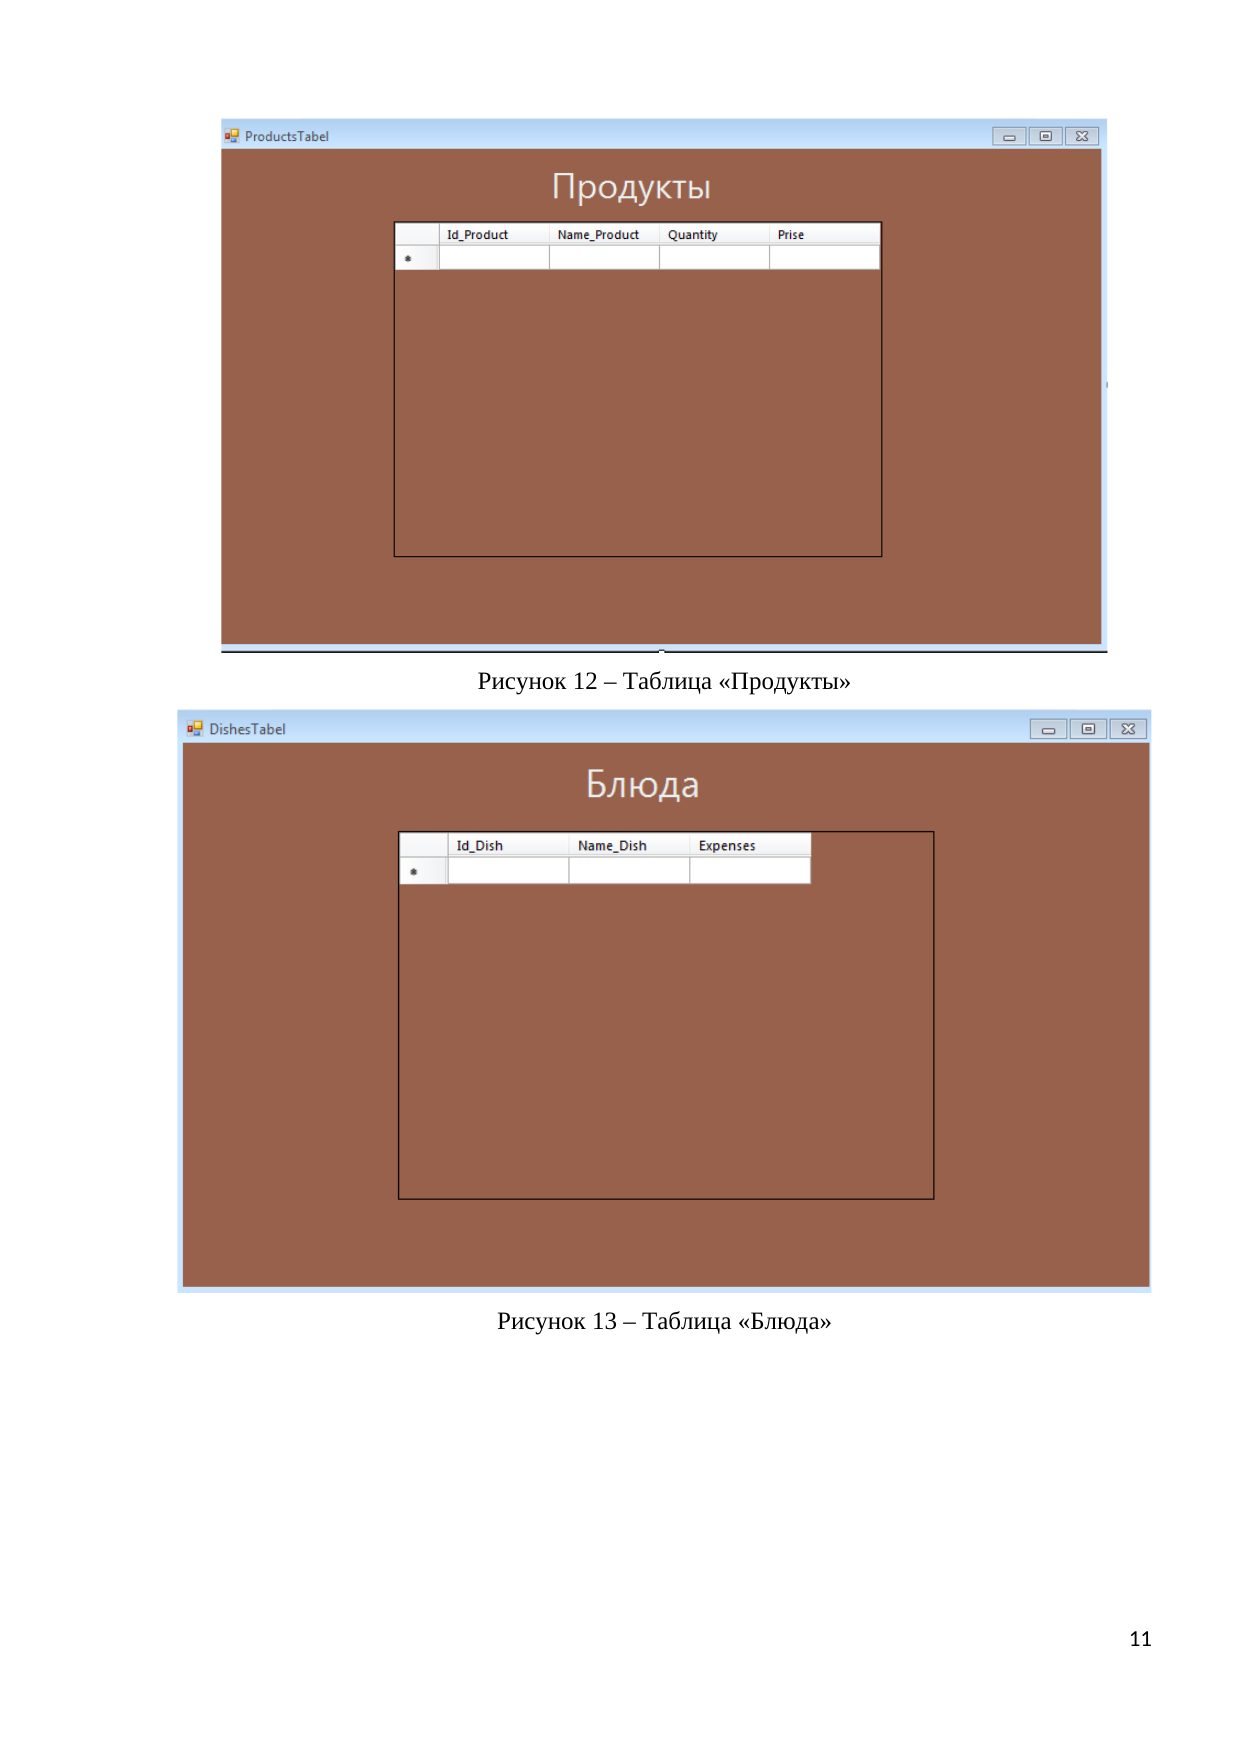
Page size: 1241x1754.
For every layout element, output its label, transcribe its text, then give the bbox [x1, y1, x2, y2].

text Рисунок 13 – Таблица «Блюда» [177, 1306, 1152, 1335]
picture [221, 118, 1108, 653]
picture [177, 709, 1152, 1293]
text Рисунок 12 – Таблица «Продукты» [177, 666, 1152, 695]
